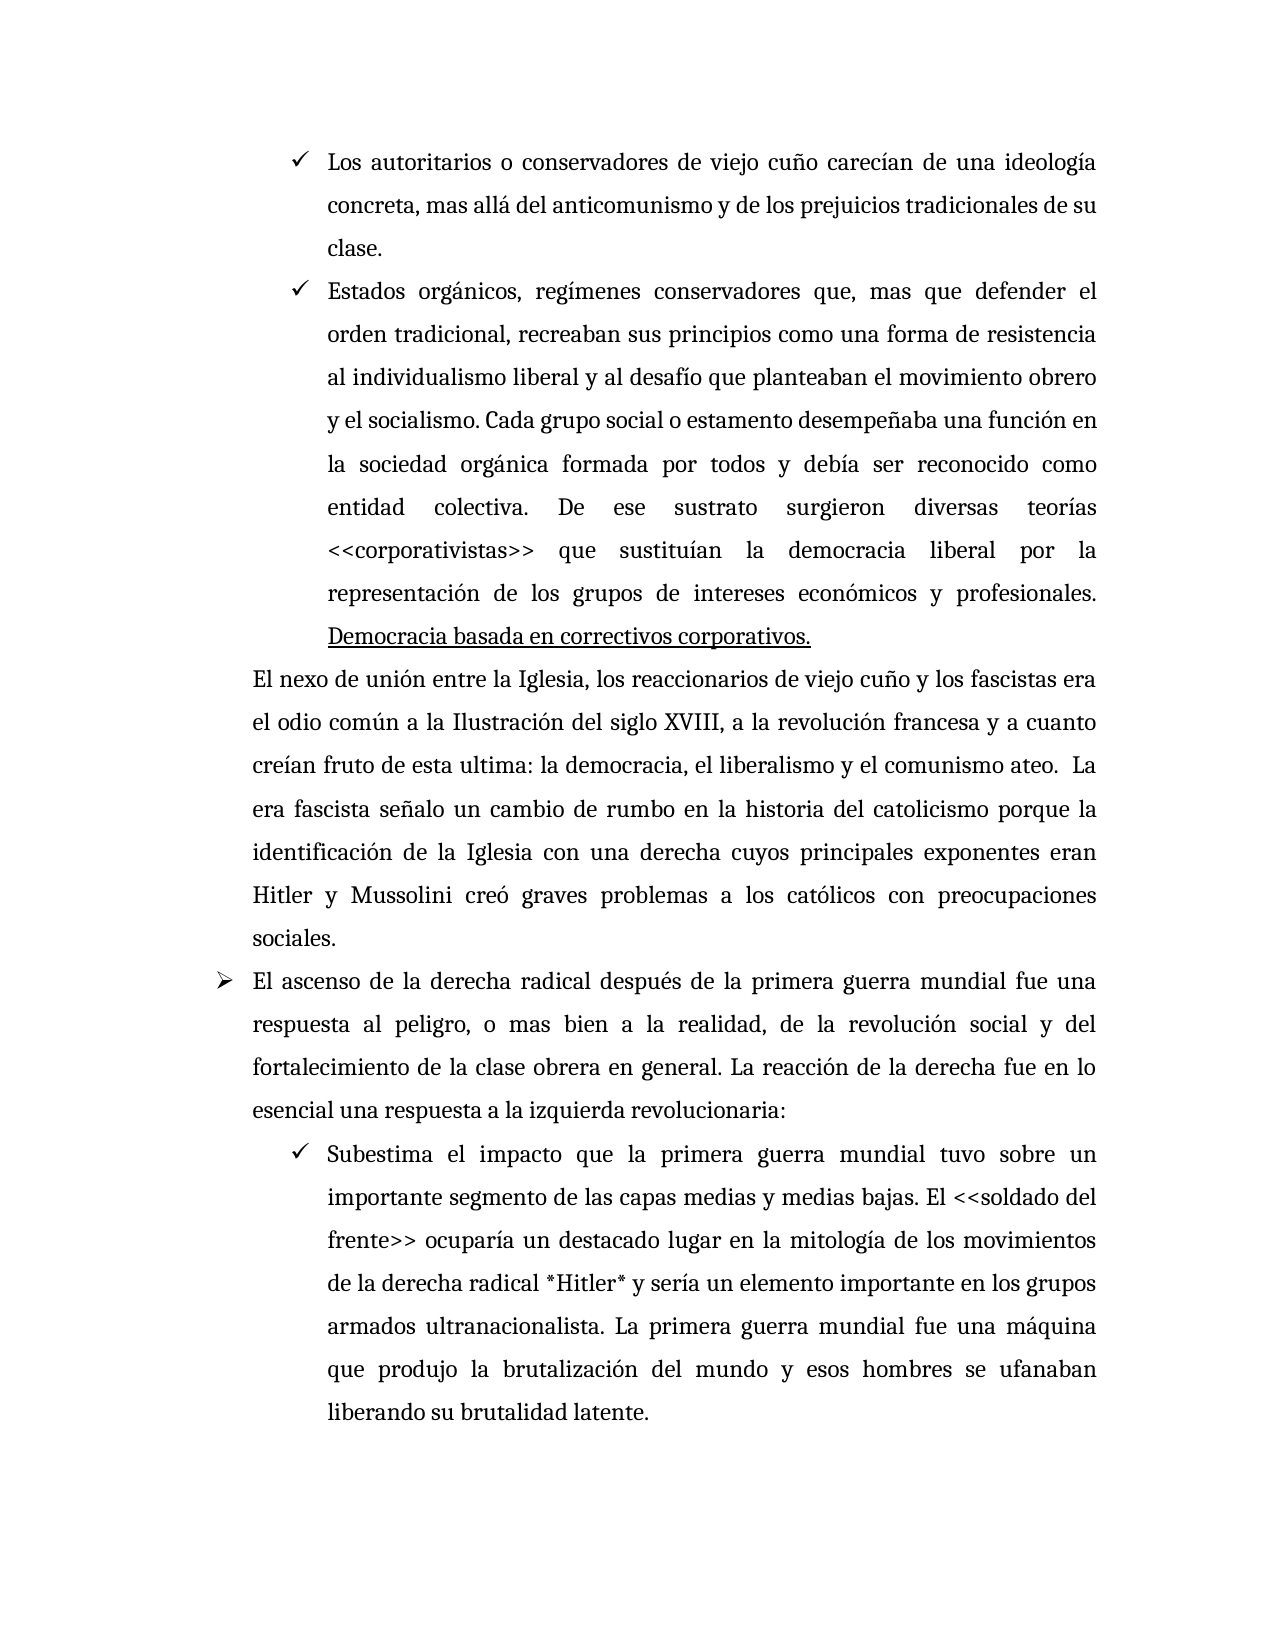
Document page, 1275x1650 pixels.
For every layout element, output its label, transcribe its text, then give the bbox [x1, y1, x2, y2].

list Subestima el impacto que la primera guerra mundial tuvo sobre un importante segmento de las capas medias y medias bajas. El <<soldado del frente>> ocuparía un destacado lugar en la mitología de los movimientos de la derecha radical *Hitler* y sería un elemento importante en los grupos armados ultranacionalista. La primera guerra mundial fue una máquina que produjo la brutalización del mundo y esos hombres se ufanaban liberando su brutalidad latente. [290, 1139, 1098, 1427]
list Estados orgánicos, regímenes conservadores que, mas que defender el orden tradicional, recreaban sus principios como una forma de resistencia al individualismo liberal y al desafío que planteaban el movimiento obrero y el socialismo. Cada grupo social o estamento desempeñaba una función en la sociedad orgánica formada por todos y debía ser reconocido como entidad colectiva. De ese sustrato surgieron diversas teorías <<corporativistas>> que sustituían la democracia liberal por la representación de los grupos de intereses económicos y profesionales. Democracia basada en correctivos corporativos. [290, 277, 1098, 651]
list Los autoritarios o conservadores de viejo cuño carecían de una ideología concreta, mas allá del anticomunismo y de los prejuicios tradicionales de su clase. [290, 148, 1098, 263]
list El ascenso de la derecha radical después de la primera guerra mundial fue una respuesta al peligro, o mas bien a la realidad, de la revolución social y del fortalecimiento de la clase obrera en general. La reacción de la derecha fue en lo esencial una respuesta a la izquierda revolucionaria: [215, 967, 1098, 1125]
list El nexo de unión entre la Iglesia, los reaccionarios de viejo cuño y los fascistas era el odio común a la Ilustración del siglo XVIII, a la revolución francesa y a cuanto creían fruto de esta ultima: la democracia, el liberalismo y el comunismo ateo. La era fascista señalo un cambio de rumbo en la historia del catolicismo porque la identificación de la Iglesia con una derecha cuyos principales exponentes eran Hitler y Mussolini creó graves problemas a los católicos con preocupaciones sociales. [252, 665, 1098, 953]
